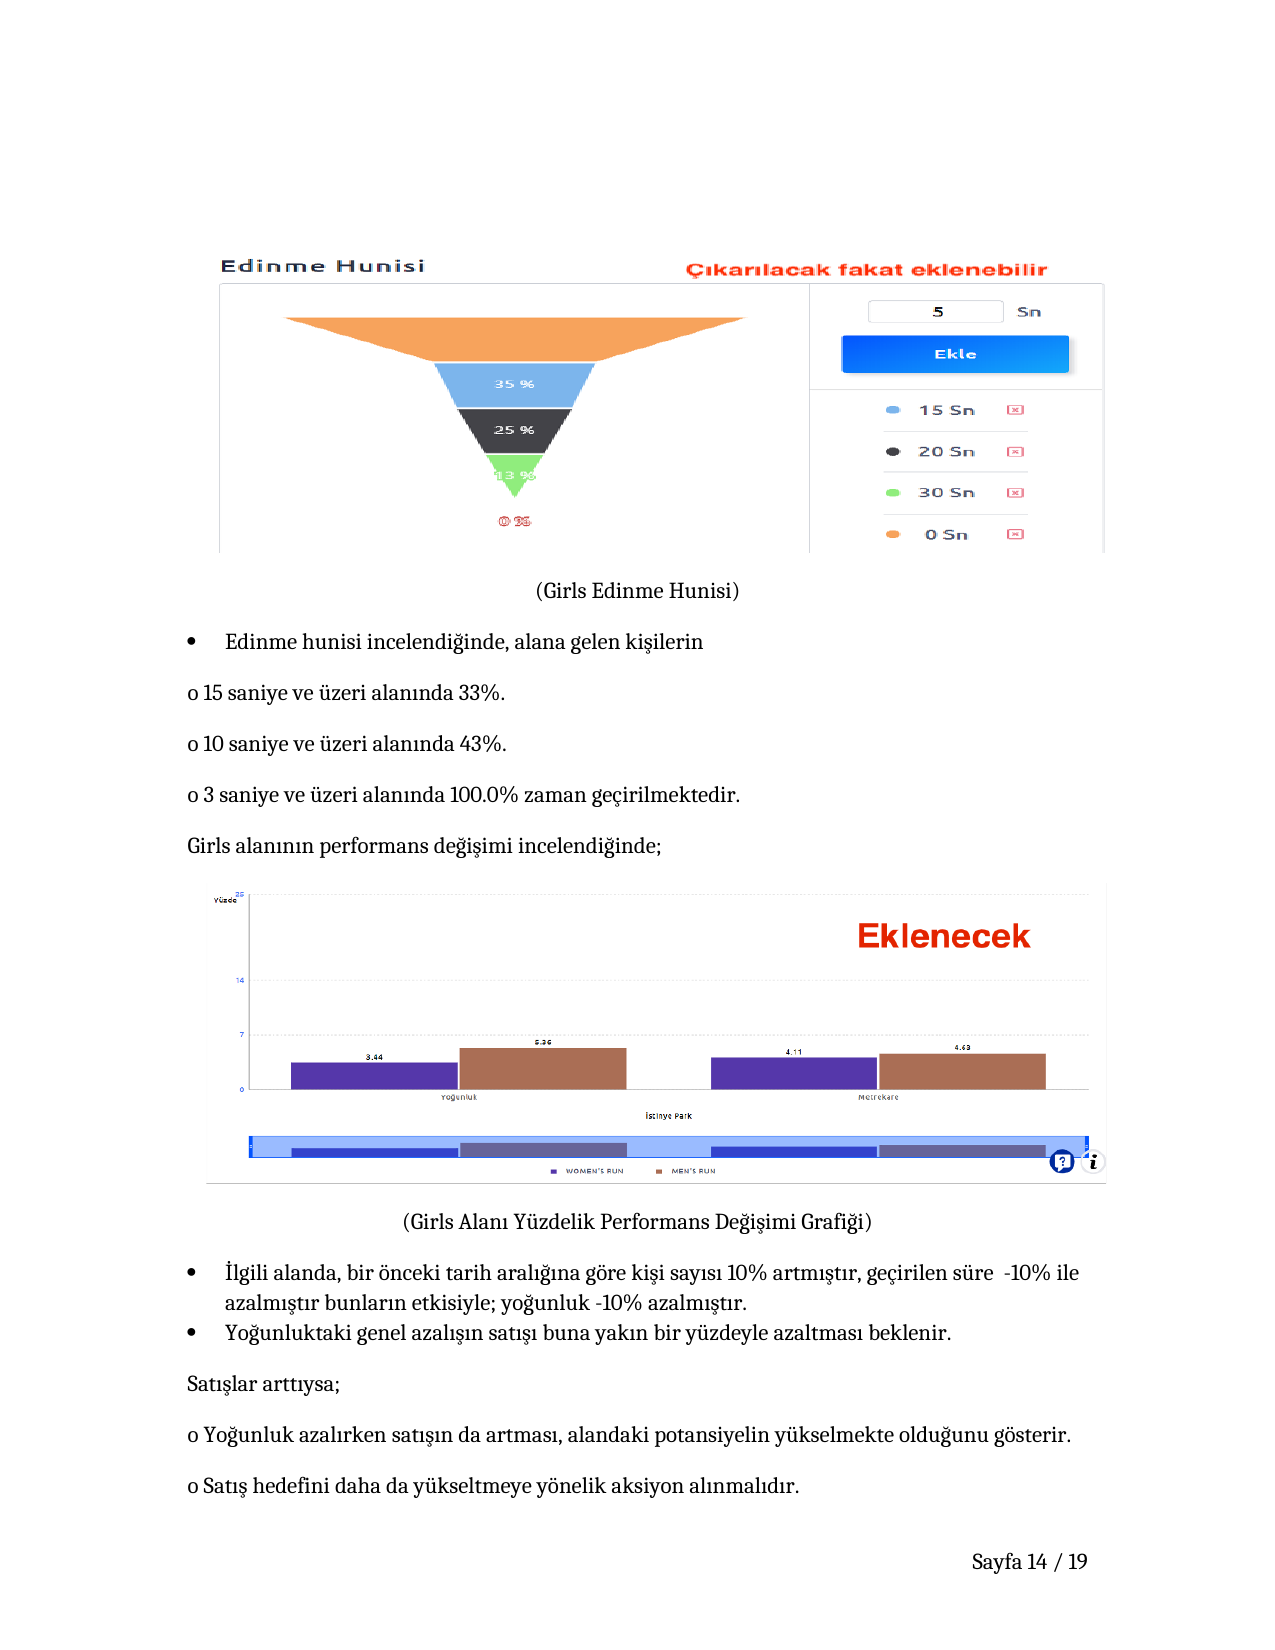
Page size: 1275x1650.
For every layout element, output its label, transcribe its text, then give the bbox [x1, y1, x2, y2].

text Girls alanının performans değişimi incelendiğinde; [187, 833, 1087, 859]
text (Girls Alanı Yüzdelik Performans Değişimi Grafiği) [187, 1209, 1087, 1235]
text o 15 saniye ve üzeri alanında 33%. [187, 680, 1087, 706]
list Yoğunluktaki genel azalışın satışı buna yakın bir yüzdeyle azaltması beklenir. [187, 1320, 1087, 1346]
text o 10 saniye ve üzeri alanında 43%. [187, 731, 1087, 757]
text (Girls Edinme Hunisi) [187, 578, 1087, 604]
text o 3 saniye ve üzeri alanında 100.0% zaman geçirilmektedir. [187, 782, 1087, 808]
text o Satış hedefini daha da yükseltmeye yönelik aksiyon alınmalıdır. [187, 1473, 1087, 1499]
picture [206, 253, 1107, 553]
text o Yoğunluk azalırken satışın da artması, alandaki potansiyelin yükselmekte olduğunu gösterir. [187, 1422, 1087, 1448]
text Satışlar arttıysa; [187, 1371, 1087, 1397]
list Edinme hunisi incelendiğinde, alana gelen kişilerin [187, 629, 1087, 655]
picture [206, 883, 1107, 1184]
list İlgili alanda, bir önceki tarih aralığına göre kişi sayısı 10% artmıştır, geçirilen süre -10% ile azalmıştır bunların etkisiyle; yoğunluk -10% azalmıştır. [187, 1260, 1087, 1316]
